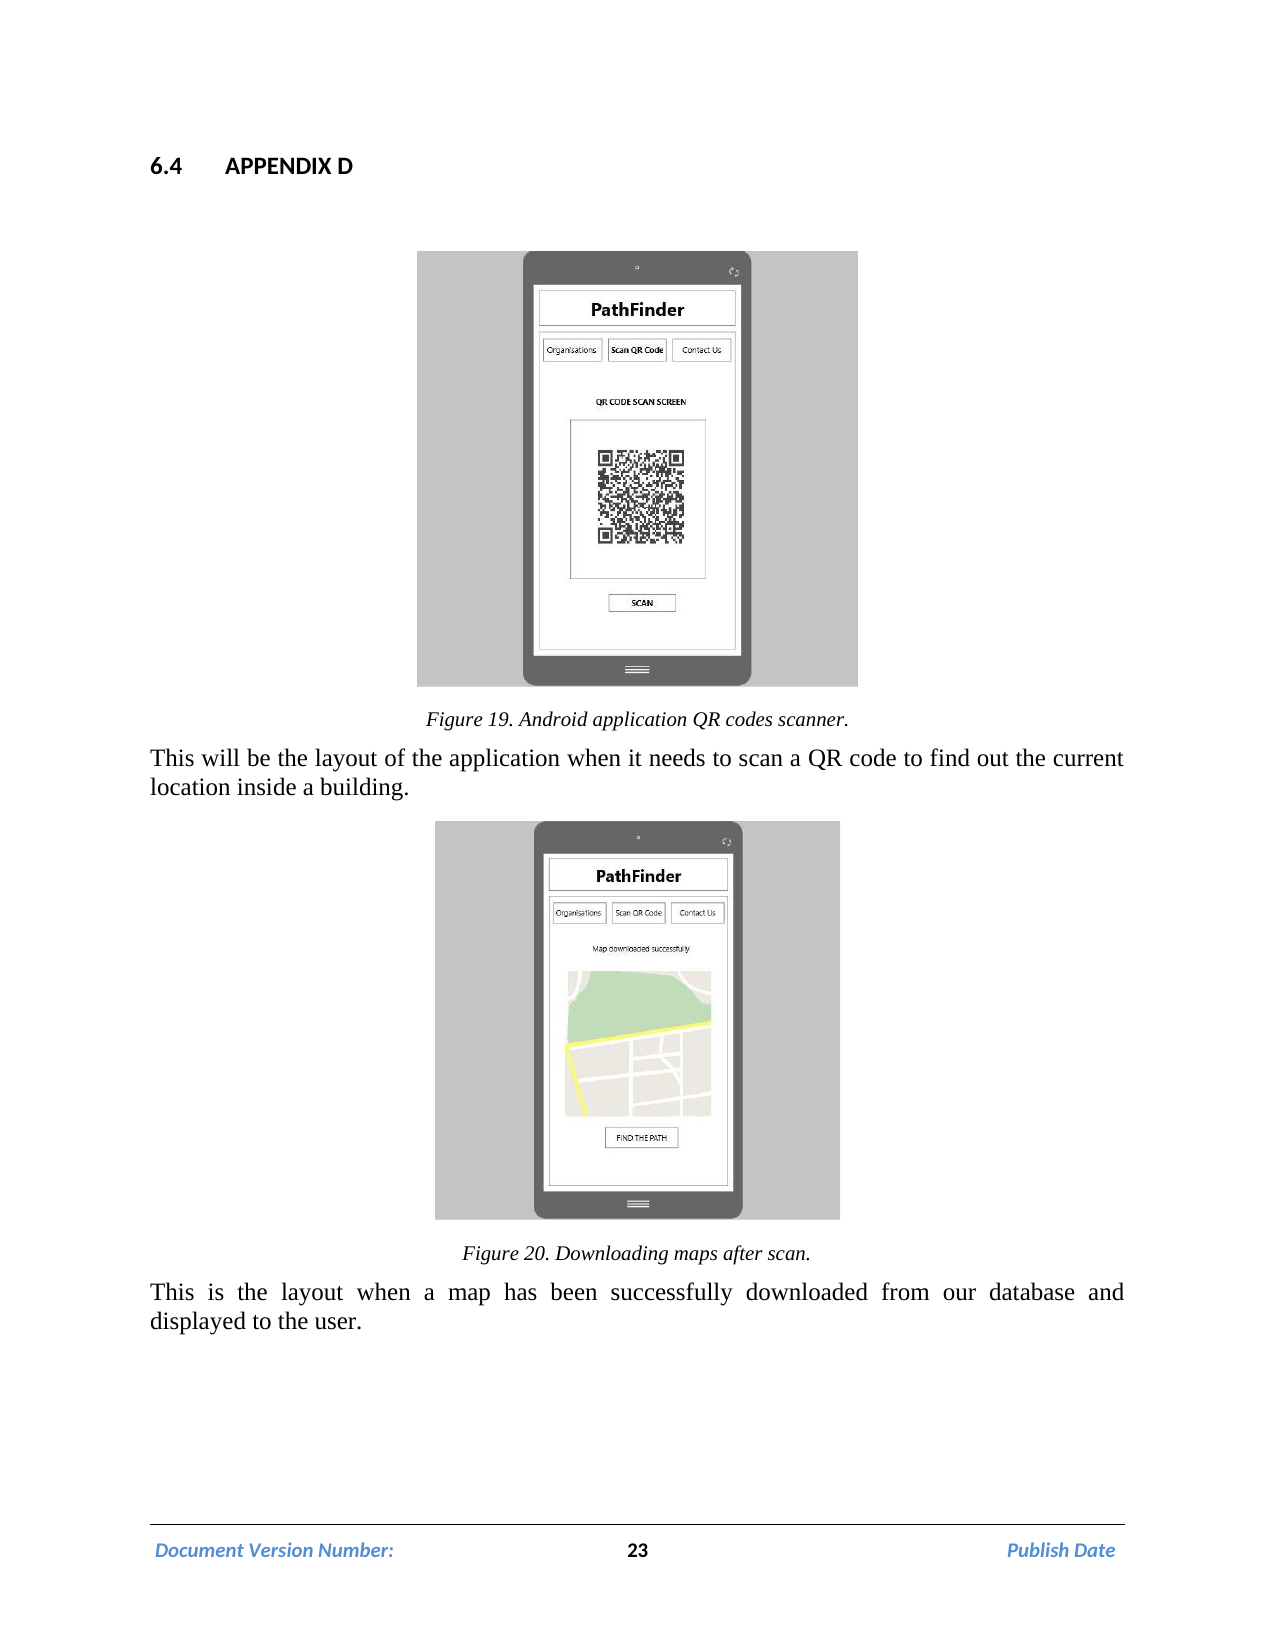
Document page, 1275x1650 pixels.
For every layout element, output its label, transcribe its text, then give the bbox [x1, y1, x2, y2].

text This is the layout when a map has been successfully downloaded from our database and displayed to the user. [150, 1277, 1125, 1334]
text This will be the layout of the application when it needs to scan a QR code to find out the current location inside a building. [150, 743, 1125, 801]
picture [417, 251, 858, 687]
subtitle 6.4 Appendix D [150, 150, 1125, 181]
picture [435, 821, 841, 1220]
